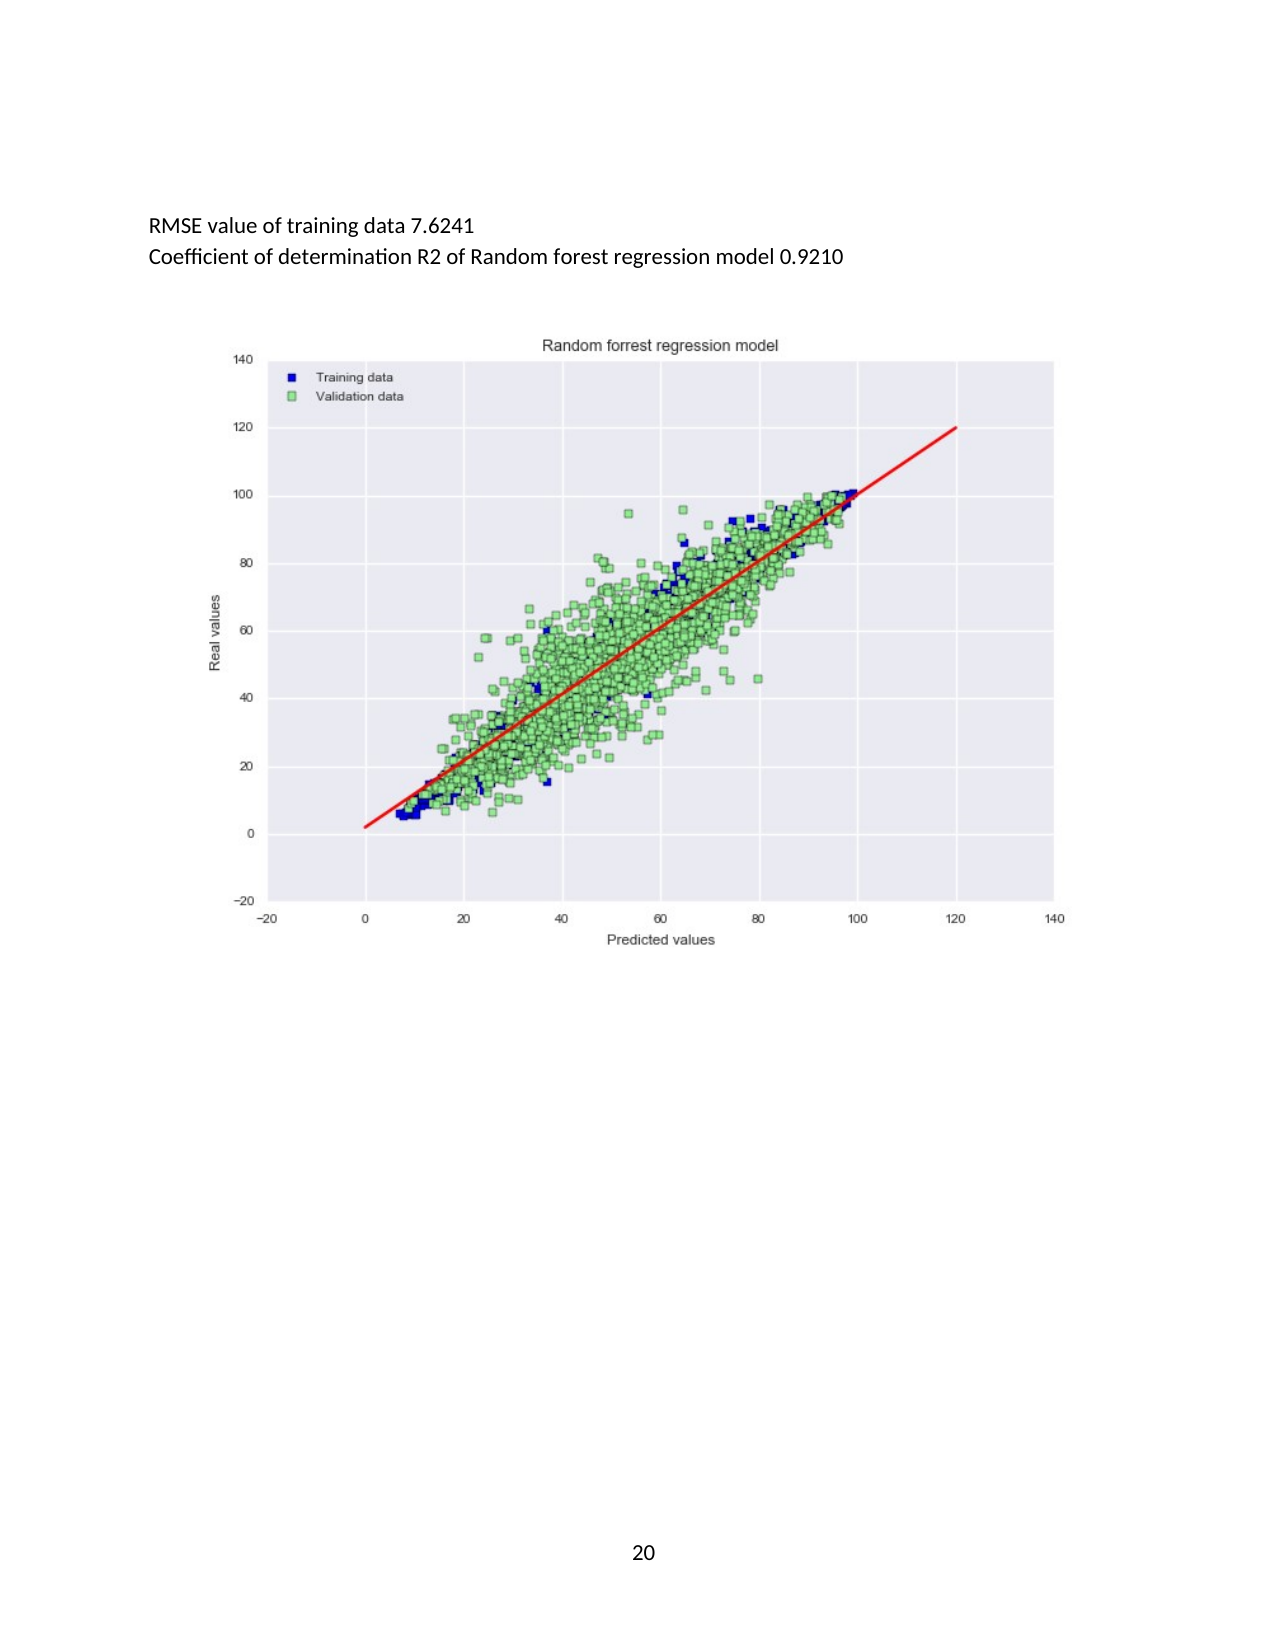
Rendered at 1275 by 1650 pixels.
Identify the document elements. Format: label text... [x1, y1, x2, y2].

picture [198, 328, 1077, 960]
text RMSE value of training data 7.6241 [148, 211, 1254, 239]
text Coefficient of determination R2 of Random forest regression model 0.9210 [148, 242, 1254, 270]
